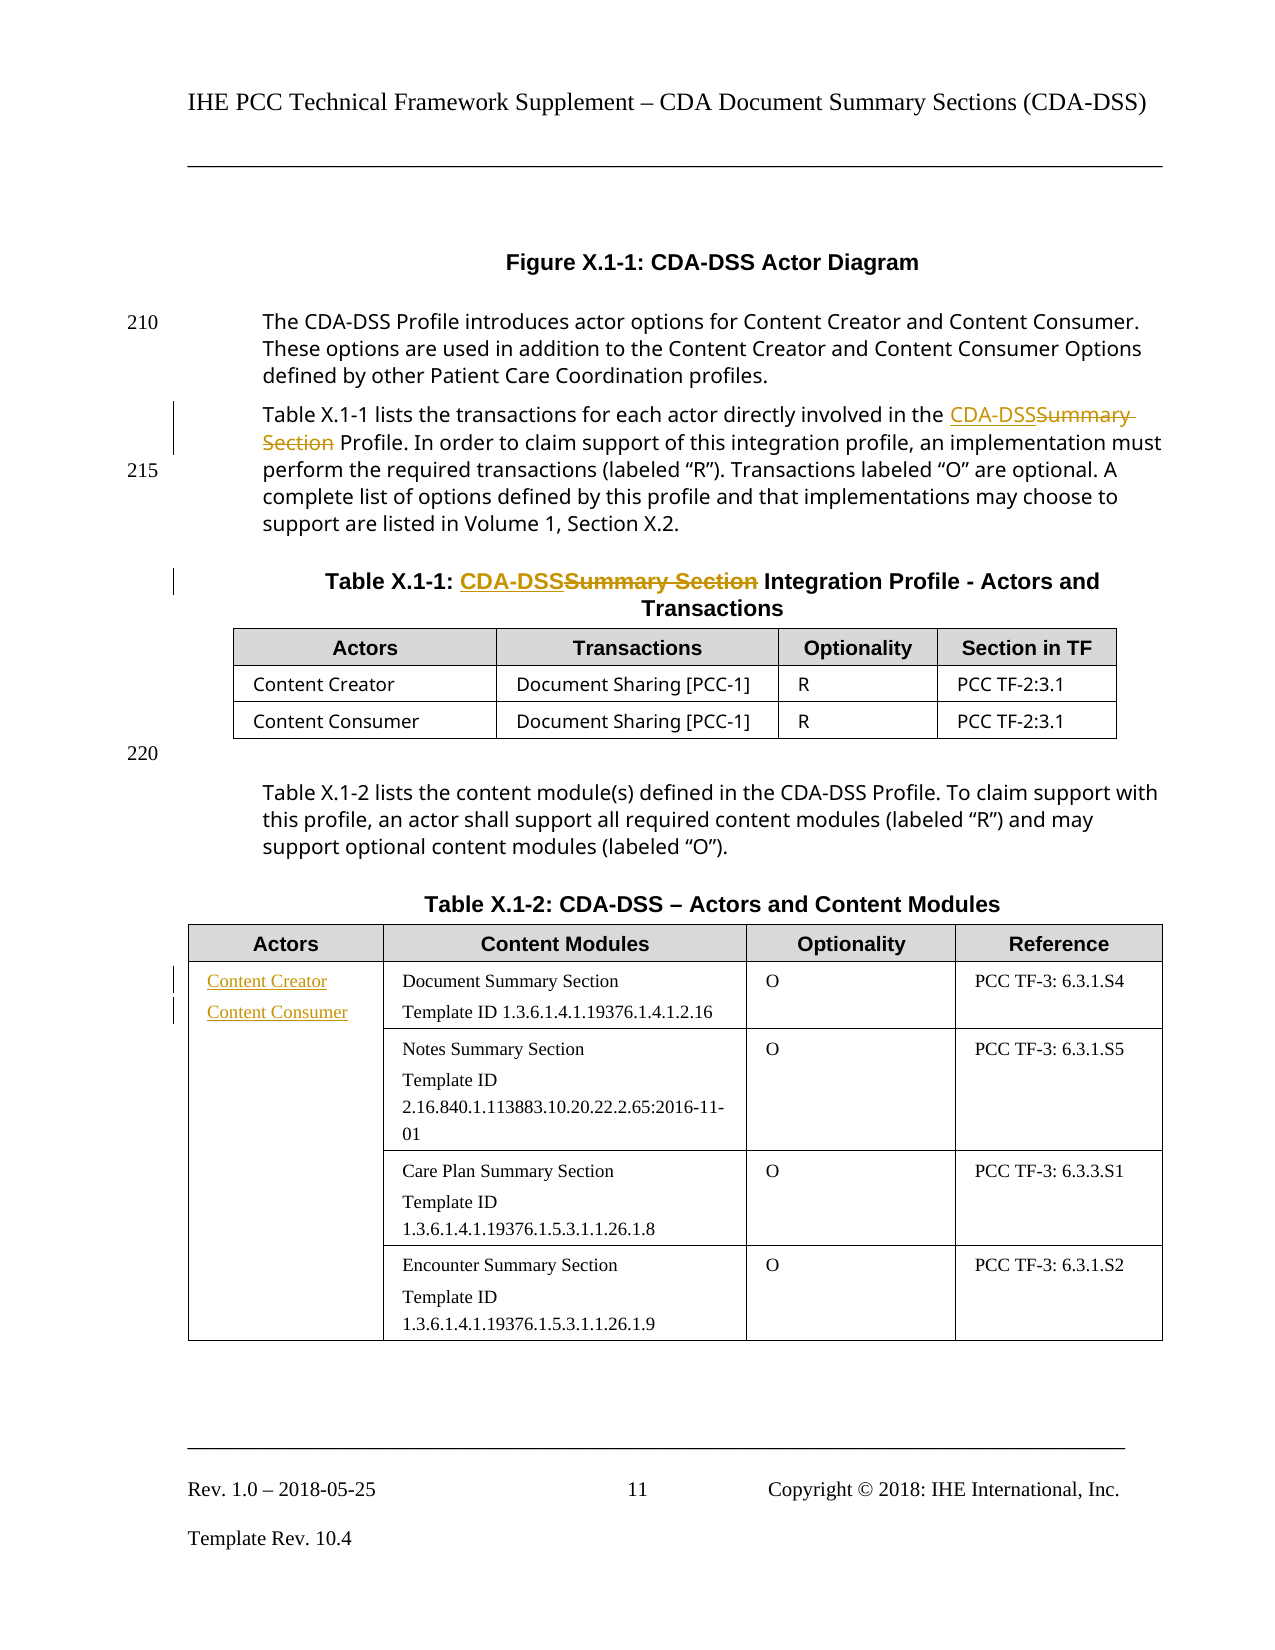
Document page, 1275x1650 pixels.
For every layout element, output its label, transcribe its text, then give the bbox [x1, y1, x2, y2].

title Table X.1-2: CDA-DSS – Actors and Content Modules [262, 891, 1162, 918]
text The CDA-DSS Profile introduces actor options for Content Creator and Content Consumer. These options are used in addition to the Content Creator and Content Consumer Options defined by other Patient Care Coordination profiles. [262, 307, 1162, 389]
table_cell PCC TF-3: 6.3.3.S1 [956, 1151, 1162, 1245]
table_cell Notes Summary Section Template ID 2.16.840.1.113883.10.20.22.2.65:2016-11-01 [384, 1029, 746, 1150]
table_cell Document Sharing [PCC-1] [497, 666, 778, 701]
table_cell O [747, 1246, 955, 1340]
table_cell [189, 962, 383, 1340]
table_cell Document Summary Section Template ID 1.3.6.1.4.1.19376.1.4.1.2.16 [384, 962, 746, 1028]
table_header Transactions [497, 629, 778, 665]
table_header Content Modules [384, 925, 746, 961]
table_cell O [747, 962, 955, 1028]
table_cell O [747, 1151, 955, 1245]
table_cell Content Creator [234, 666, 496, 701]
title Table X.1-1: Integration Profile - Actors and Transactions [262, 568, 1162, 622]
table_cell PCC TF-3: 6.3.1.S2 [956, 1246, 1162, 1340]
table_cell PCC TF-2:3.1 [938, 702, 1116, 738]
table_cell PCC TF-2:3.1 [938, 666, 1116, 701]
table_cell Document Sharing [PCC-1] [497, 702, 778, 738]
table_header Actors [234, 629, 496, 665]
table_cell Care Plan Summary Section Template ID 1.3.6.1.4.1.19376.1.5.3.1.1.26.1.8 [384, 1151, 746, 1245]
table_cell PCC TF-3: 6.3.1.S5 [956, 1029, 1162, 1150]
table_cell PCC TF-3: 6.3.1.S4 [956, 962, 1162, 1028]
table_cell O [747, 1029, 955, 1150]
table_header Optionality [779, 629, 937, 665]
table_cell R [779, 702, 937, 738]
table_header Section in TF [938, 629, 1116, 665]
table_cell R [779, 666, 937, 701]
table_header Actors [189, 925, 383, 961]
table_cell Encounter Summary Section Template ID 1.3.6.1.4.1.19376.1.5.3.1.1.26.1.9 [384, 1246, 746, 1340]
text Table X.1-2 lists the content module(s) defined in the CDA-DSS Profile. To claim support with this profile, an actor shall support all required content modules (labeled “R”) and may support optional content modules (labeled “O”). [262, 778, 1162, 859]
table_header Reference [956, 925, 1162, 961]
text Table X.1-1 lists the transactions for each actor directly involved in the Profile. In order to claim support of this integration profile, an implementation must perform the required transactions (labeled “R”). Transactions labeled “O” are optional. A complete list of options defined by this profile and that implementations may choose to support are listed in Volume 1, Section X.2. [262, 401, 1162, 537]
table_header Optionality [747, 925, 955, 961]
table_cell Content Consumer [234, 702, 496, 738]
title Figure X.1-1: CDA-DSS Actor Diagram [262, 249, 1162, 276]
